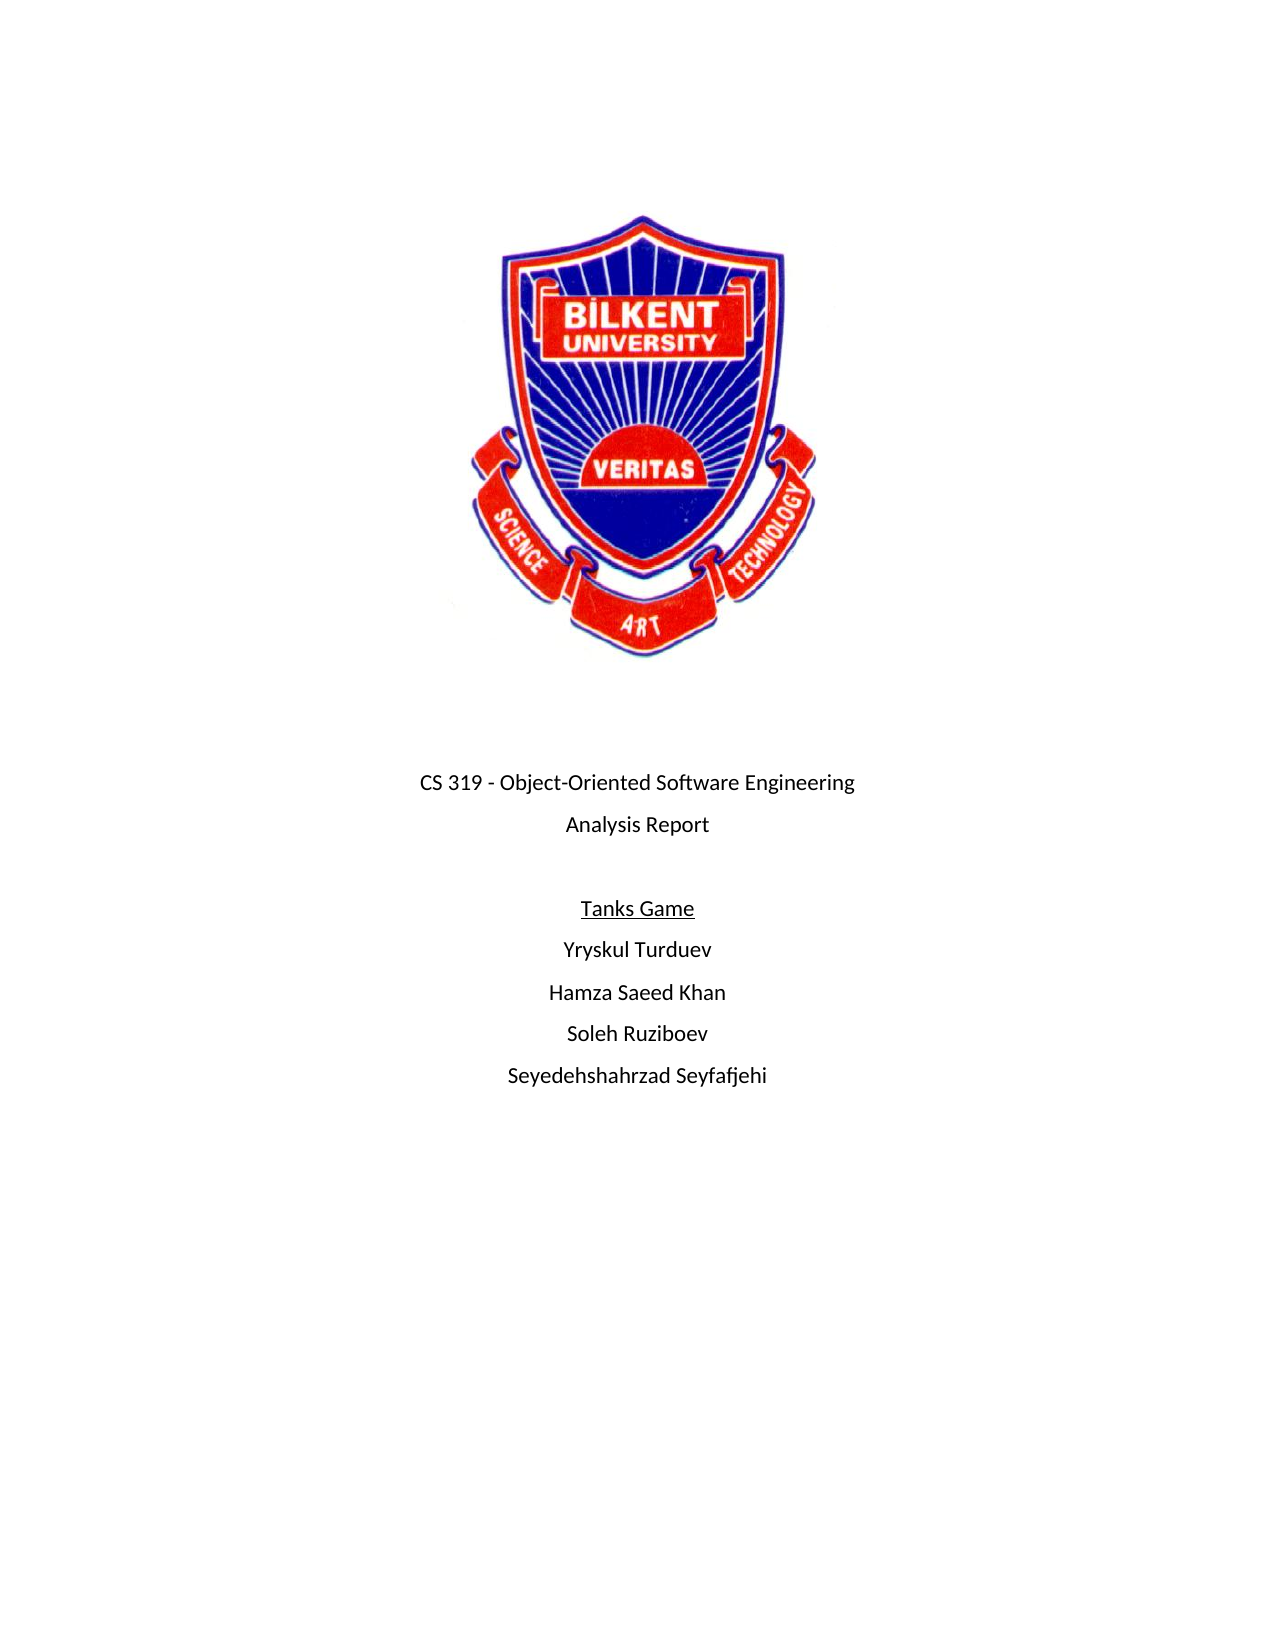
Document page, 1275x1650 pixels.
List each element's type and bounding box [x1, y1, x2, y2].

picture [438, 196, 837, 670]
